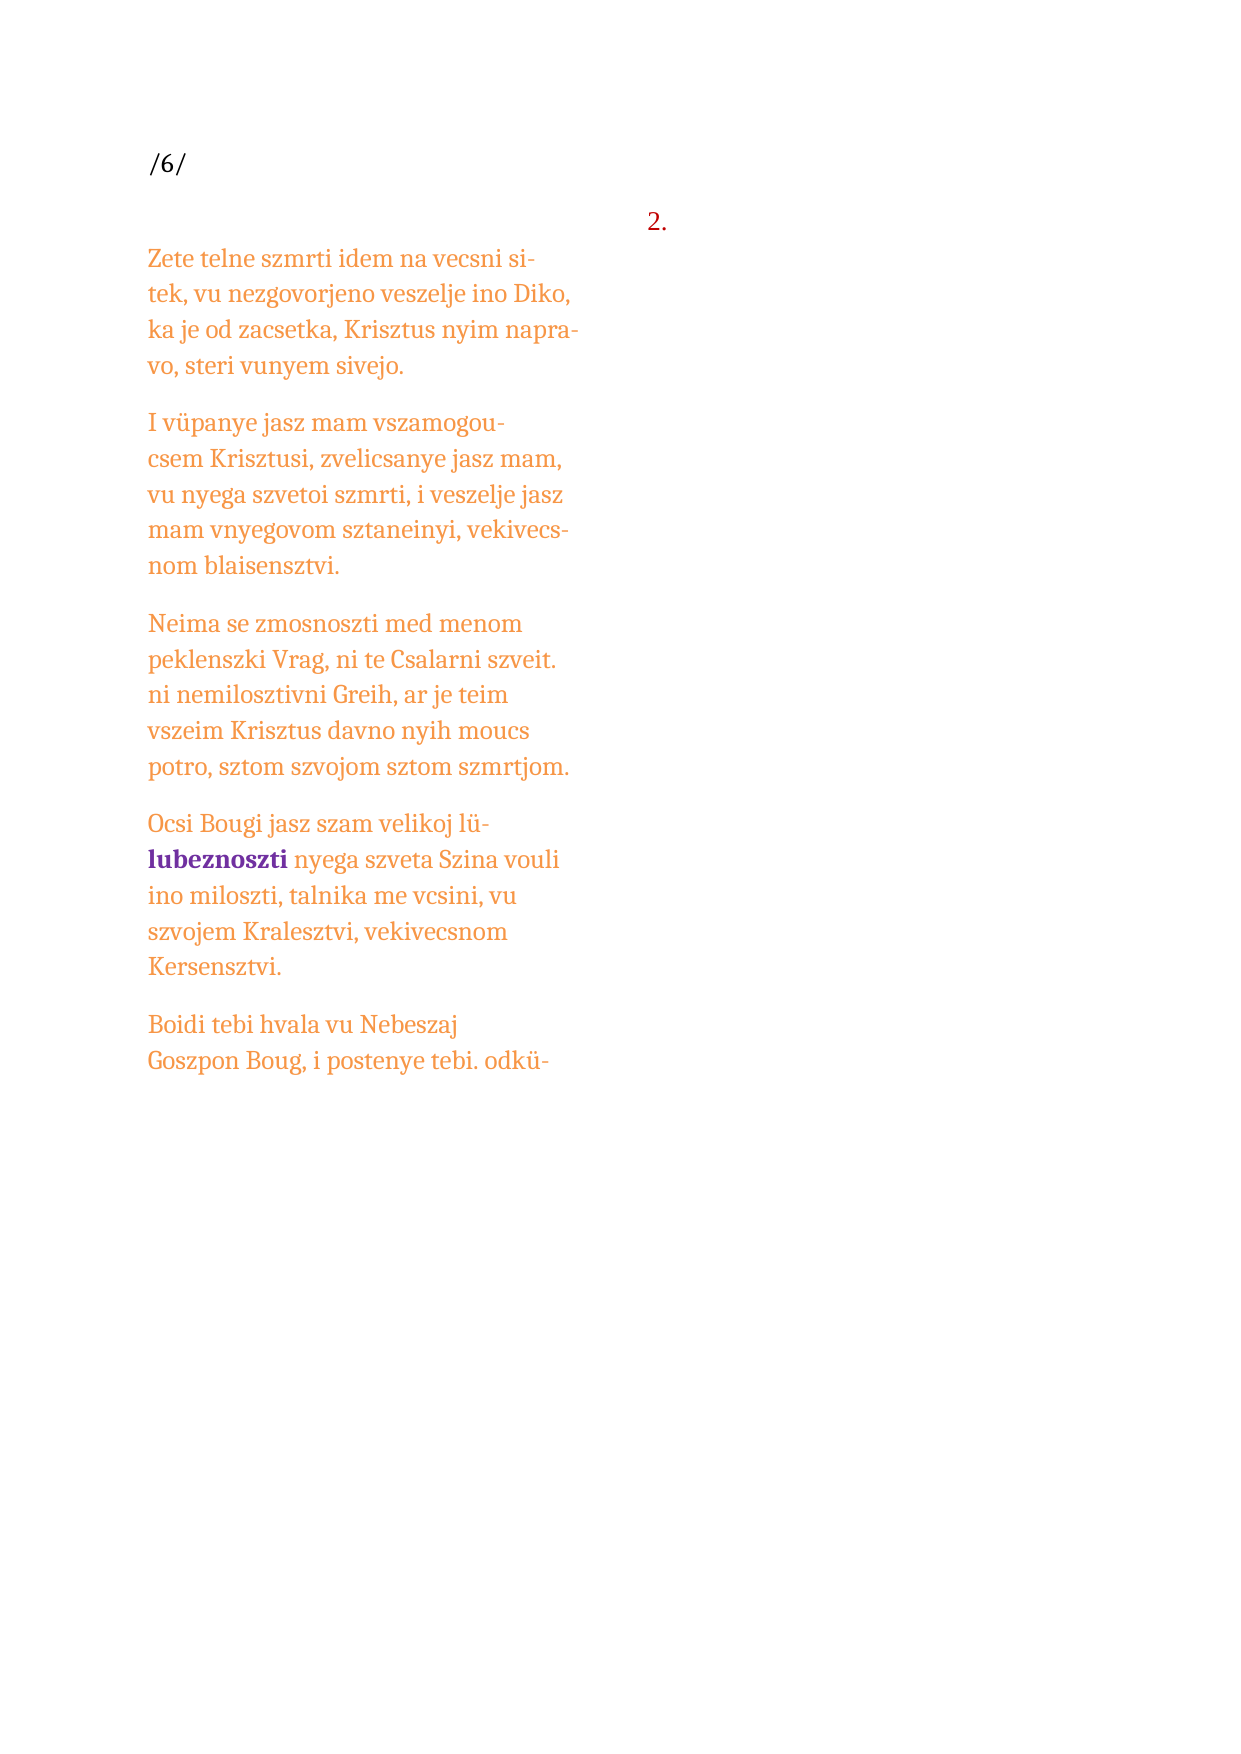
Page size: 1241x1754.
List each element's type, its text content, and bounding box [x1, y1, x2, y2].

text Ocsi Bougi jasz szam velikoj lü- lubeznoszti nyega szveta Szina vouli ino miloszti, talnika me vcsini, vu szvojem Kralesztvi, vekivecsnom Kersensztvi. [148, 808, 1167, 982]
text Boidi tebi hvala vu Nebeszaj Goszpon Boug, i postenye tebi. odkü- [148, 1009, 1167, 1076]
text Neima se zmosnoszti med menom peklenszki Vrag, ni te Csalarni szveit. ni nemilosztivni Greih, ar je teim vszeim Krisztus davno nyih moucs potro, sztom szvojom sztom szmrtjom. [148, 608, 1167, 782]
text I vüpanye jasz mam vszamogou- csem Krisztusi, zvelicsanye jasz mam, vu nyega szvetoi szmrti, i veszelje jasz mam vnyegovom sztaneinyi, vekivecs- nom blaisensztvi. [148, 407, 1167, 581]
text Zete telne szmrti idem na vecsni si- tek, vu nezgovorjeno veszelje ino Diko, ka je od zacsetka, Krisztus nyim napra- vo, steri vunyem sivejo. [148, 243, 1167, 381]
text /6/ [148, 148, 1167, 179]
text 2. [148, 205, 1167, 236]
